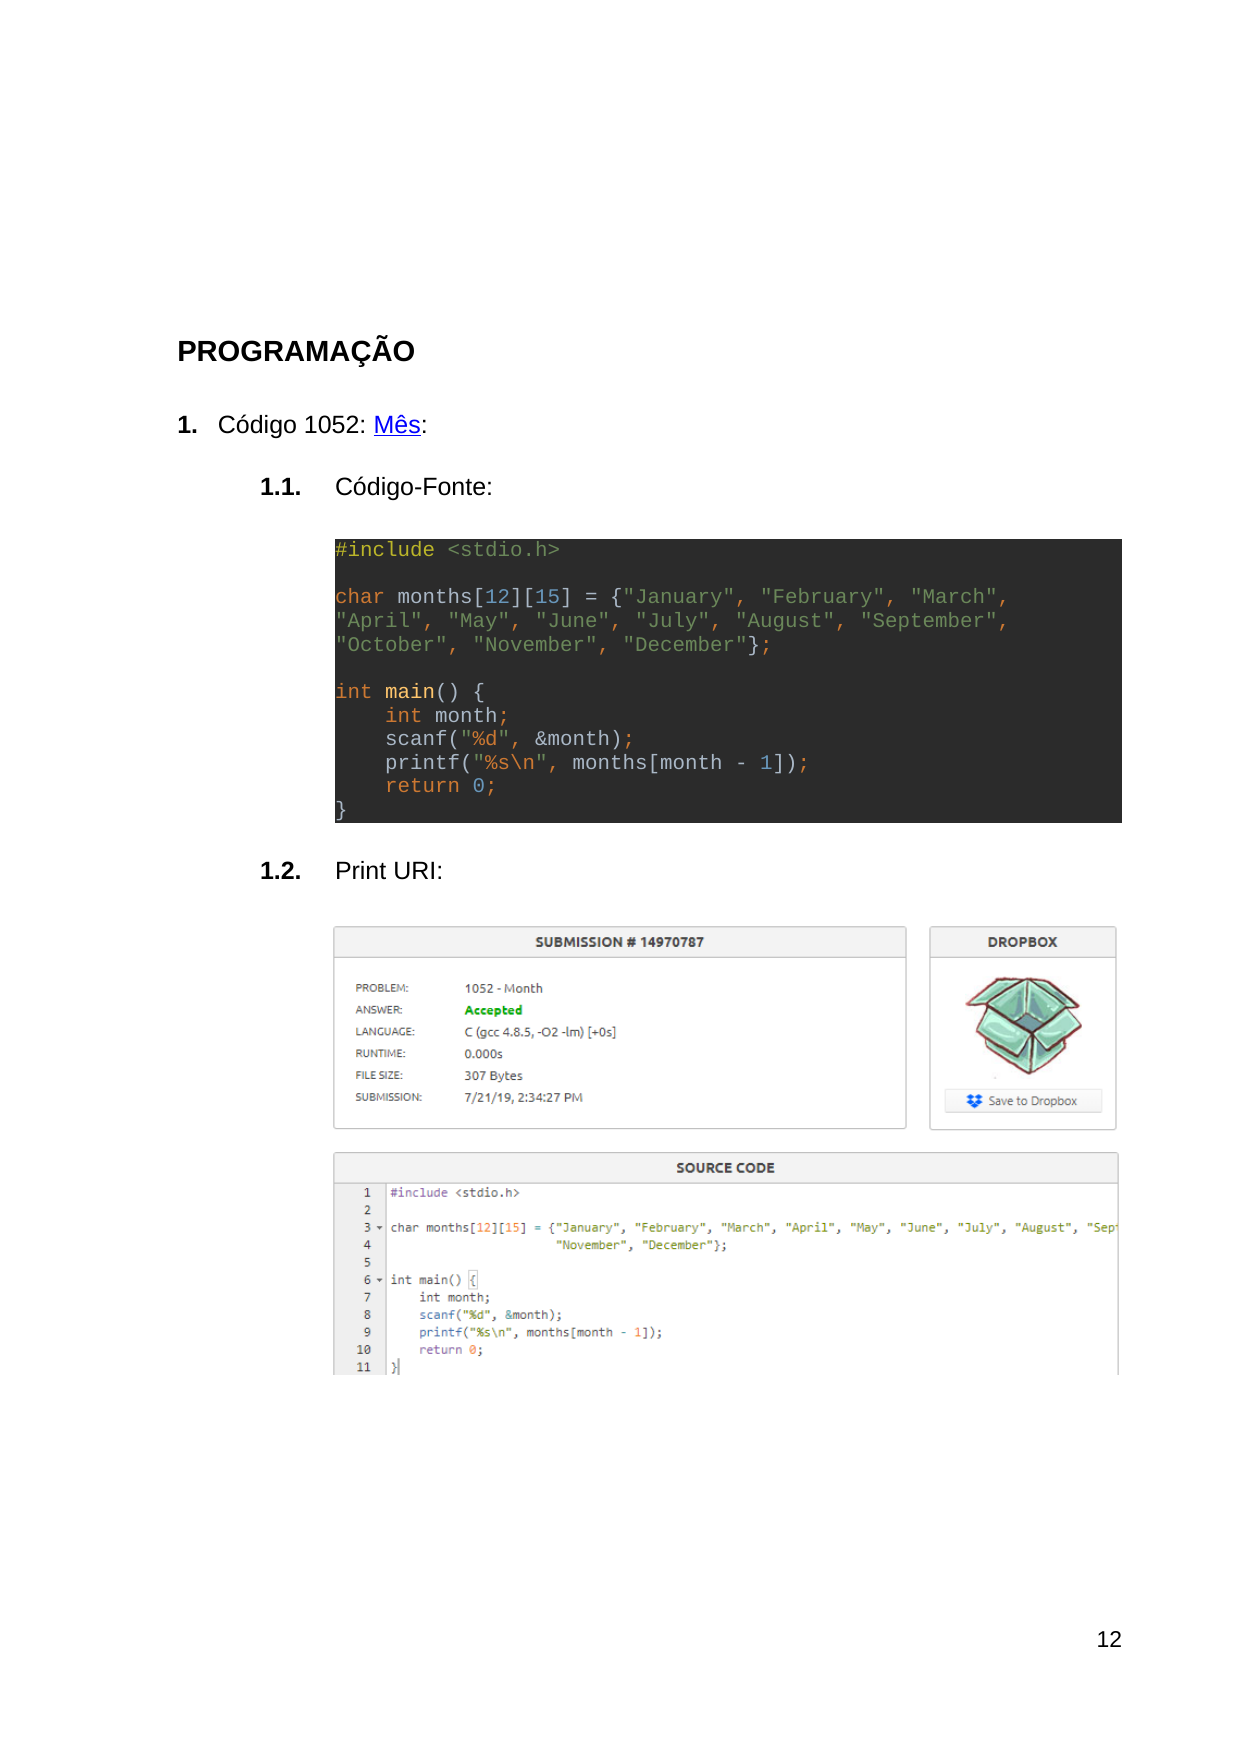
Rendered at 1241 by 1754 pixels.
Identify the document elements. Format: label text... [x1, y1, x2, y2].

list #include <stdio.h> char months[12][15] = {"January", "February", "March", "April", "May", "June", "July", "August", "September", "October", "November", "December"}; int main() { int month; scanf("%d", &month); printf("%s\n", months[month - 1]); return 0; } [335, 539, 1122, 823]
subtitle Print URI: [260, 856, 1122, 885]
subtitle Código 1052: Mês: [177, 410, 1122, 438]
picture [329, 923, 1119, 1373]
subtitle PROGRAMAÇÃO [177, 334, 1122, 367]
subtitle Código-Fonte: [260, 472, 1122, 501]
